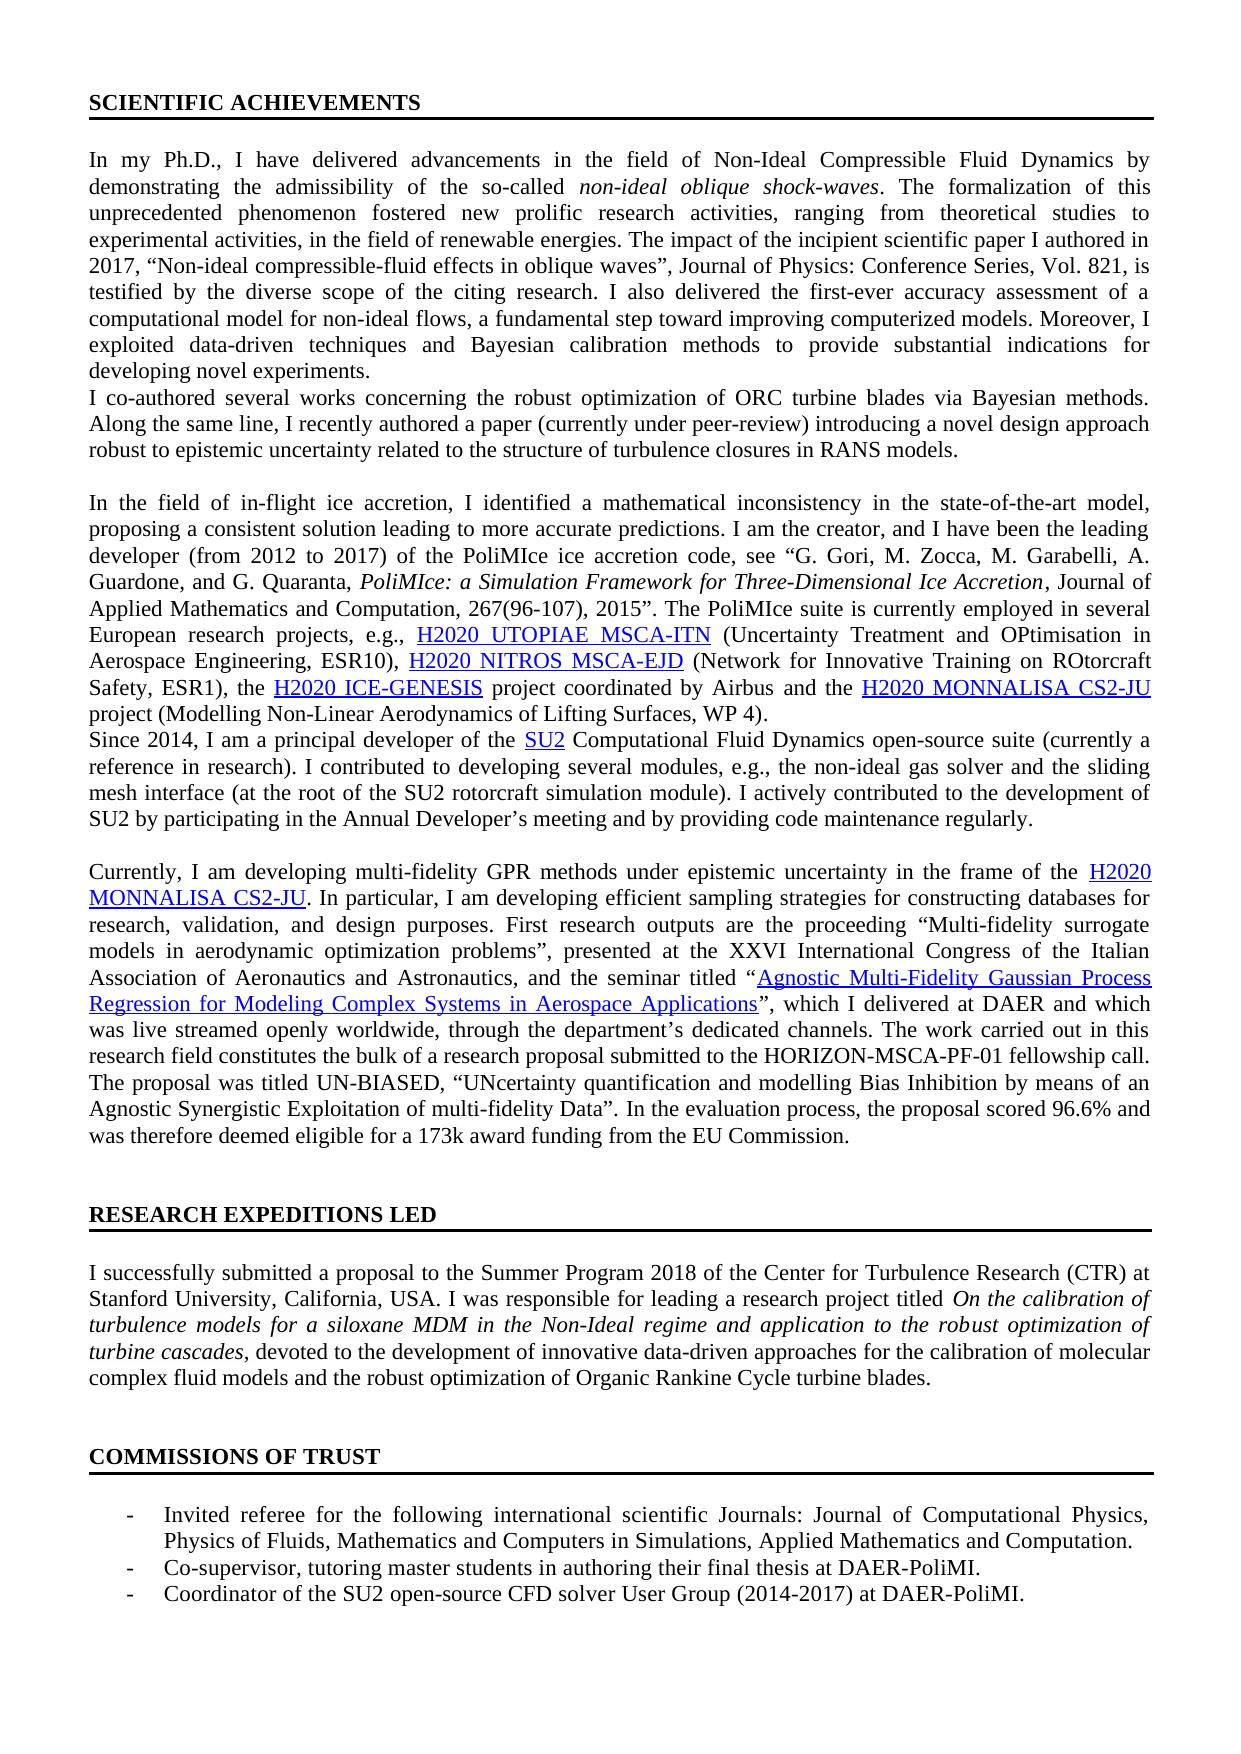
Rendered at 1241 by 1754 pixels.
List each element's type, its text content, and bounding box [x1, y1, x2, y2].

list Coordinator of the SU2 open-source CFD solver User Group (2014-2017) at DAER-PoliMI. [126, 1580, 1152, 1606]
text I successfully submitted a proposal to the Summer Program 2018 of the Center for Turbulence Research (CTR) at Stanford University, California, USA. I was responsible for leading a research project titled On the calibration of turbulence models for a siloxane MDM in the Non-Ideal regime and application to the robust optimization of turbine cascades, devoted to the development of innovative data-driven approaches for the calibration of molecular complex fluid models and the robust optimization of Organic Rankine Cycle turbine blades. [89, 1259, 1152, 1390]
text I co-authored several works concerning the robust optimization of ORC turbine blades via Bayesian methods. Along the same line, I recently authored a paper (currently under peer-review) introducing a novel design approach robust to epistemic uncertainty related to the structure of turbulence closures in RANS models. [89, 384, 1152, 463]
text SCIENTIFIC ACHIEVEMENTS [89, 89, 1154, 117]
text Since 2014, I am a principal developer of the SU2 Computational Fluid Dynamics open-source suite (currently a reference in research). I contributed to developing several modules, e.g., the non-ideal gas solver and the sliding mesh interface (at the root of the SU2 rotorcraft simulation module). I actively contributed to the development of SU2 by participating in the Annual Developer’s meeting and by providing code maintenance regularly. [89, 726, 1152, 832]
text In my Ph.D., I have delivered advancements in the field of Non-Ideal Compressible Fluid Dynamics by demonstrating the admissibility of the so-called non-ideal oblique shock-waves. The formalization of this unprecedented phenomenon fostered new prolific research activities, ranging from theoretical studies to experimental activities, in the field of renewable energies. The impact of the incipient scientific paper I authored in 2017, “Non-ideal compressible-fluid effects in oblique waves”, Journal of Physics: Conference Series, Vol. 821, is testified by the diverse scope of the citing research. I also delivered the first-ever accuracy assessment of a computational model for non-ideal flows, a fundamental step toward improving computerized models. Moreover, I exploited data-driven techniques and Bayesian calibration methods to provide substantial indications for developing novel experiments. [89, 147, 1152, 384]
text RESEARCH EXPEDITIONS LED [89, 1201, 1152, 1229]
text Currently, I am developing multi-fidelity GPR methods under epistemic uncertainty in the frame of the H2020 MONNALISA CS2-JU. In particular, I am developing efficient sampling strategies for constructing databases for research, validation, and design purposes. First research outputs are the proceeding “Multi-fidelity surrogate models in aerodynamic optimization problems”, presented at the XXVI International Congress of the Italian Association of Aeronautics and Astronautics, and the seminar titled “Agnostic Multi-Fidelity Gaussian Process Regression for Modeling Complex Systems in Aerospace Applications”, which I delivered at DAER and which was live streamed openly worldwide, through the department’s dedicated channels. The work carried out in this research field constitutes the bulk of a research proposal submitted to the HORIZON-MSCA-PF-01 fellowship call. The proposal was titled UN-BIASED, “UNcertainty quantification and modelling Bias Inhibition by means of an Agnostic Synergistic Exploitation of multi-fidelity Data”. In the evaluation process, the proposal scored 96.6% and was therefore deemed eligible for a 173k award funding from the EU Commission. [89, 858, 1152, 1148]
text COMMISSIONS OF TRUST [89, 1443, 1154, 1472]
list Invited referee for the following international scientific Journals: Journal of Computational Physics, Physics of Fluids, Mathematics and Computers in Simulations, Applied Mathematics and Computation. [126, 1501, 1152, 1554]
text In the field of in-flight ice accretion, I identified a mathematical inconsistency in the state-of-the-art model, proposing a consistent solution leading to more accurate predictions. I am the creator, and I have been the leading developer (from 2012 to 2017) of the PoliMIce ice accretion code, see “G. Gori, M. Zocca, M. Garabelli, A. Guardone, and G. Quaranta, PoliMIce: a Simulation Framework for Three-Dimensional Ice Accretion, Journal of Applied Mathematics and Computation, 267(96-107), 2015”. The PoliMIce suite is currently employed in several European research projects, e.g., H2020 UTOPIAE MSCA-ITN (Uncertainty Treatment and OPtimisation in Aerospace Engineering, ESR10), H2020 NITROS MSCA-EJD (Network for Innovative Training on ROtorcraft Safety, ESR1), the H2020 ICE-GENESIS project coordinated by Airbus and the H2020 MONNALISA CS2-JU project (Modelling Non-Linear Aerodynamics of Lifting Surfaces, WP 4). [89, 489, 1152, 726]
list Co-supervisor, tutoring master students in authoring their final thesis at DAER-PoliMI. [126, 1554, 1152, 1580]
